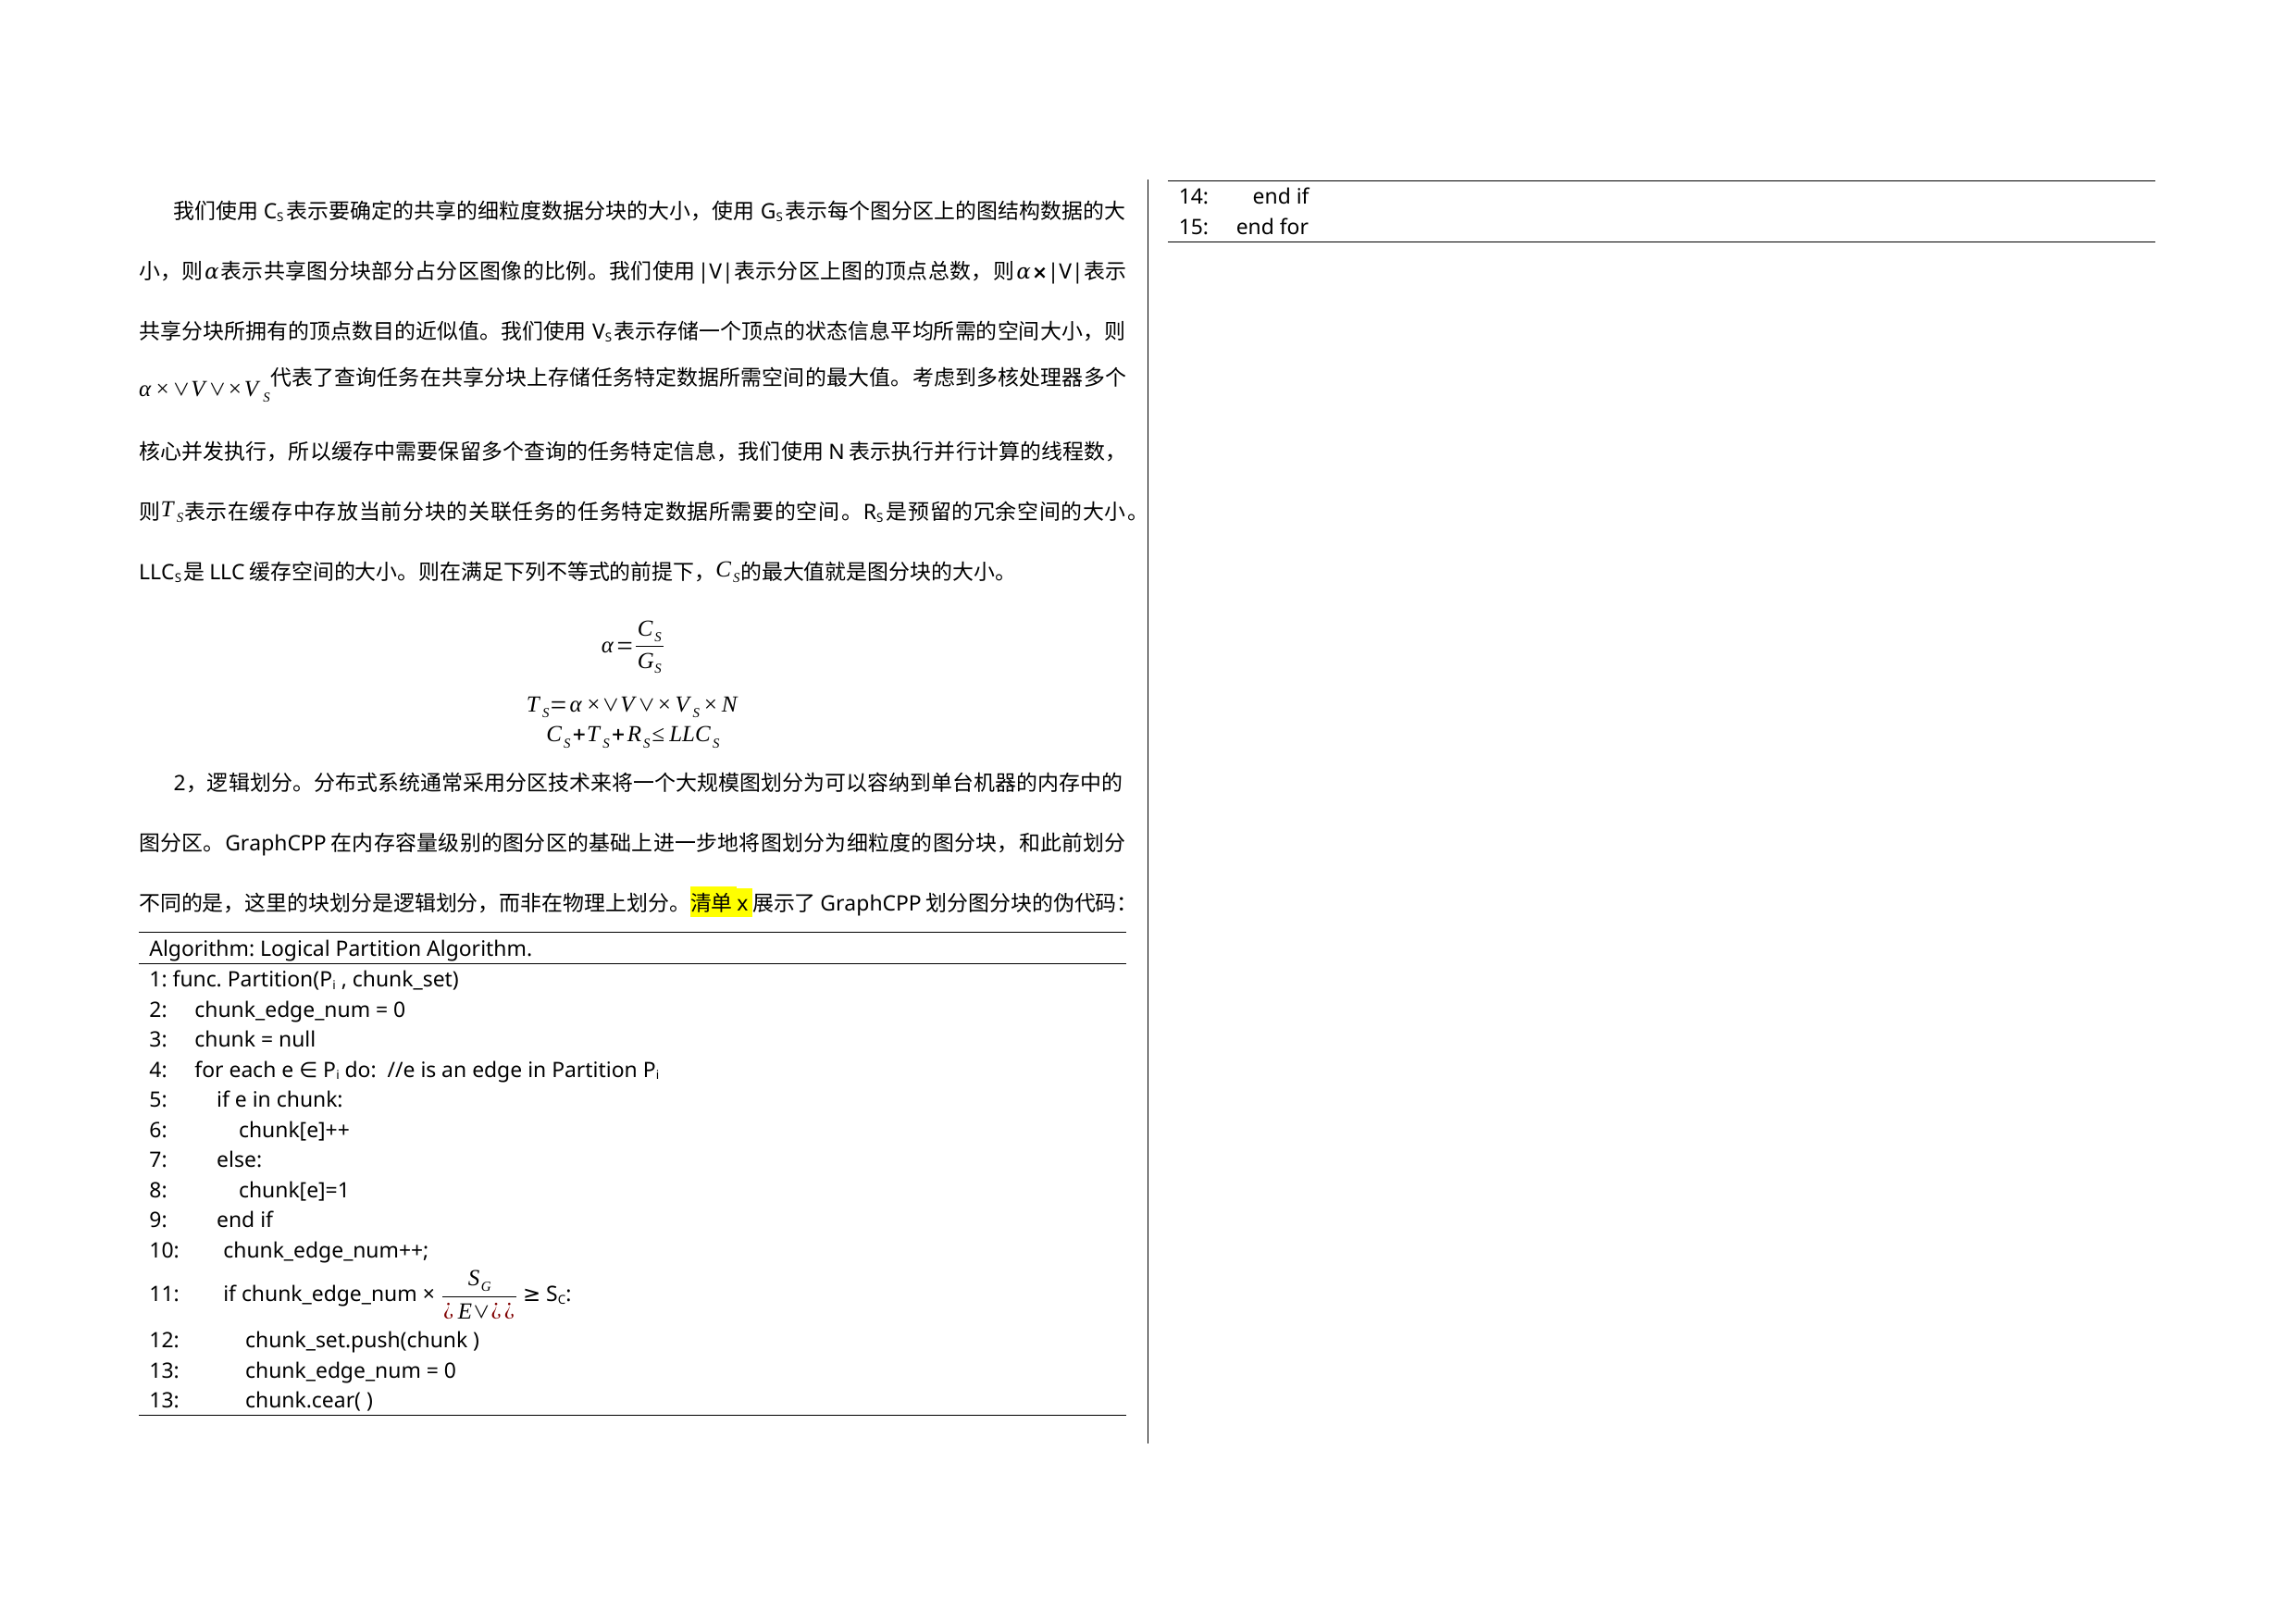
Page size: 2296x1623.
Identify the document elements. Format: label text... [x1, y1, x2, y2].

text 我们使用CS表示要确定的共享的细粒度数据分块的大小，使用GS表示每个图分区上的图结构数据的大小，则𝛼表示共享图分块部分占分区图像的比例。我们使用|V|表示分区上图的顶点总数，则𝛼⨯|V|表示共享分块所拥有的顶点数目的近似值。我们使用VS表示存储一个顶点的状态信息平均所需的空间大小，则代表了查询任务在共享分块上存储任务特定数据所需空间的最大值。考虑到多核处理器多个核心并发执行，所以缓存中需要保留多个查询的任务特定信息，我们使用N表示执行并行计算的线程数，则表示在缓存中存放当前分块的关联任务的任务特定数据所需要的空间。RS是预留的冗余空间的大小。LLCS是LLC缓存空间的大小。则在满足下列不等式的前提下，的最大值就是图分块的大小。 [139, 180, 1127, 601]
table_header Algorithm: Logical Partition Algorithm. [139, 933, 1126, 963]
text 2，逻辑划分。分布式系统通常采用分区技术来将一个大规模图划分为可以容纳到单台机器的内存中的图分区。GraphCPP在内存容量级别的图分区的基础上进一步地将图划分为细粒度的图分块，和此前划分不同的是，这里的块划分是逻辑划分，而非在物理上划分。清单x展示了GraphCPP划分图分块的伪代码： [139, 751, 1127, 932]
